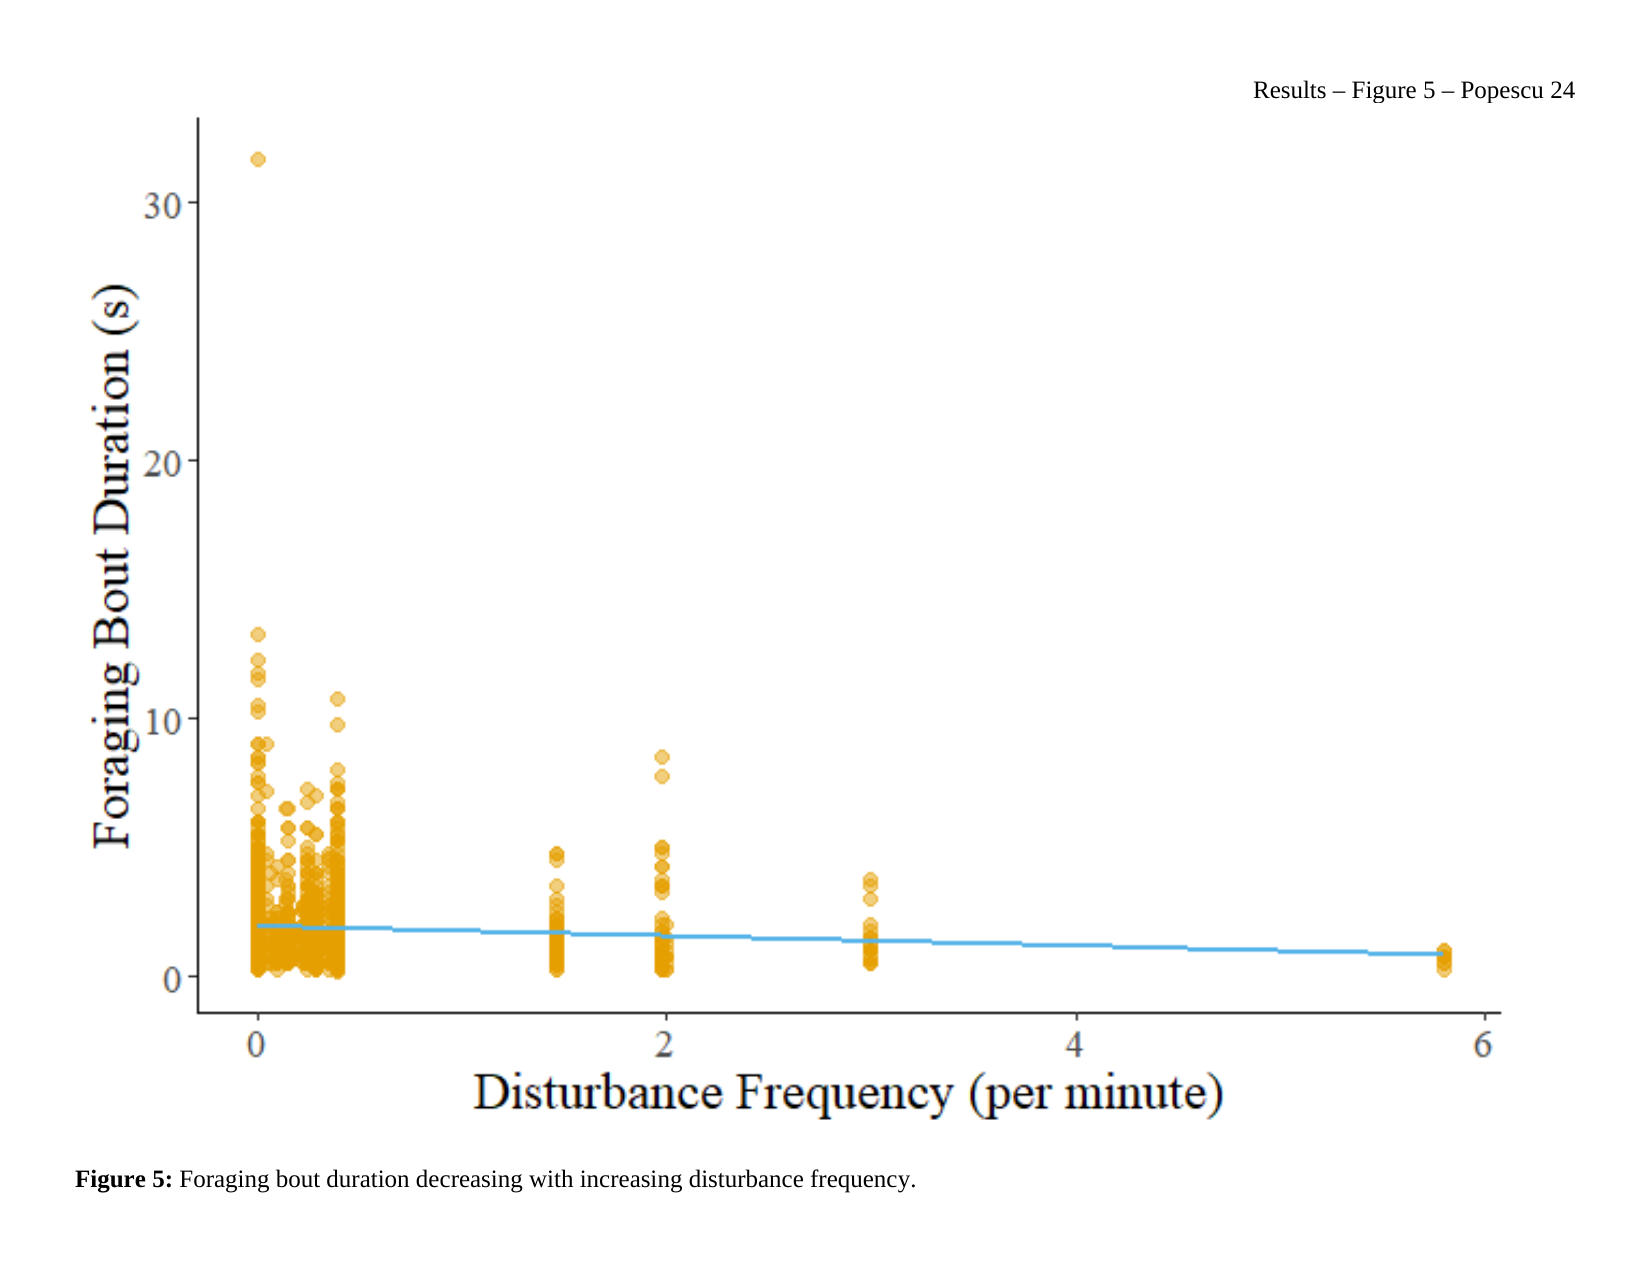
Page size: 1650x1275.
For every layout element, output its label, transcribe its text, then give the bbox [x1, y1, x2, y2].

picture [75, 103, 1518, 1135]
text Figure 5: Foraging bout duration decreasing with increasing disturbance frequency. [75, 1164, 1575, 1192]
